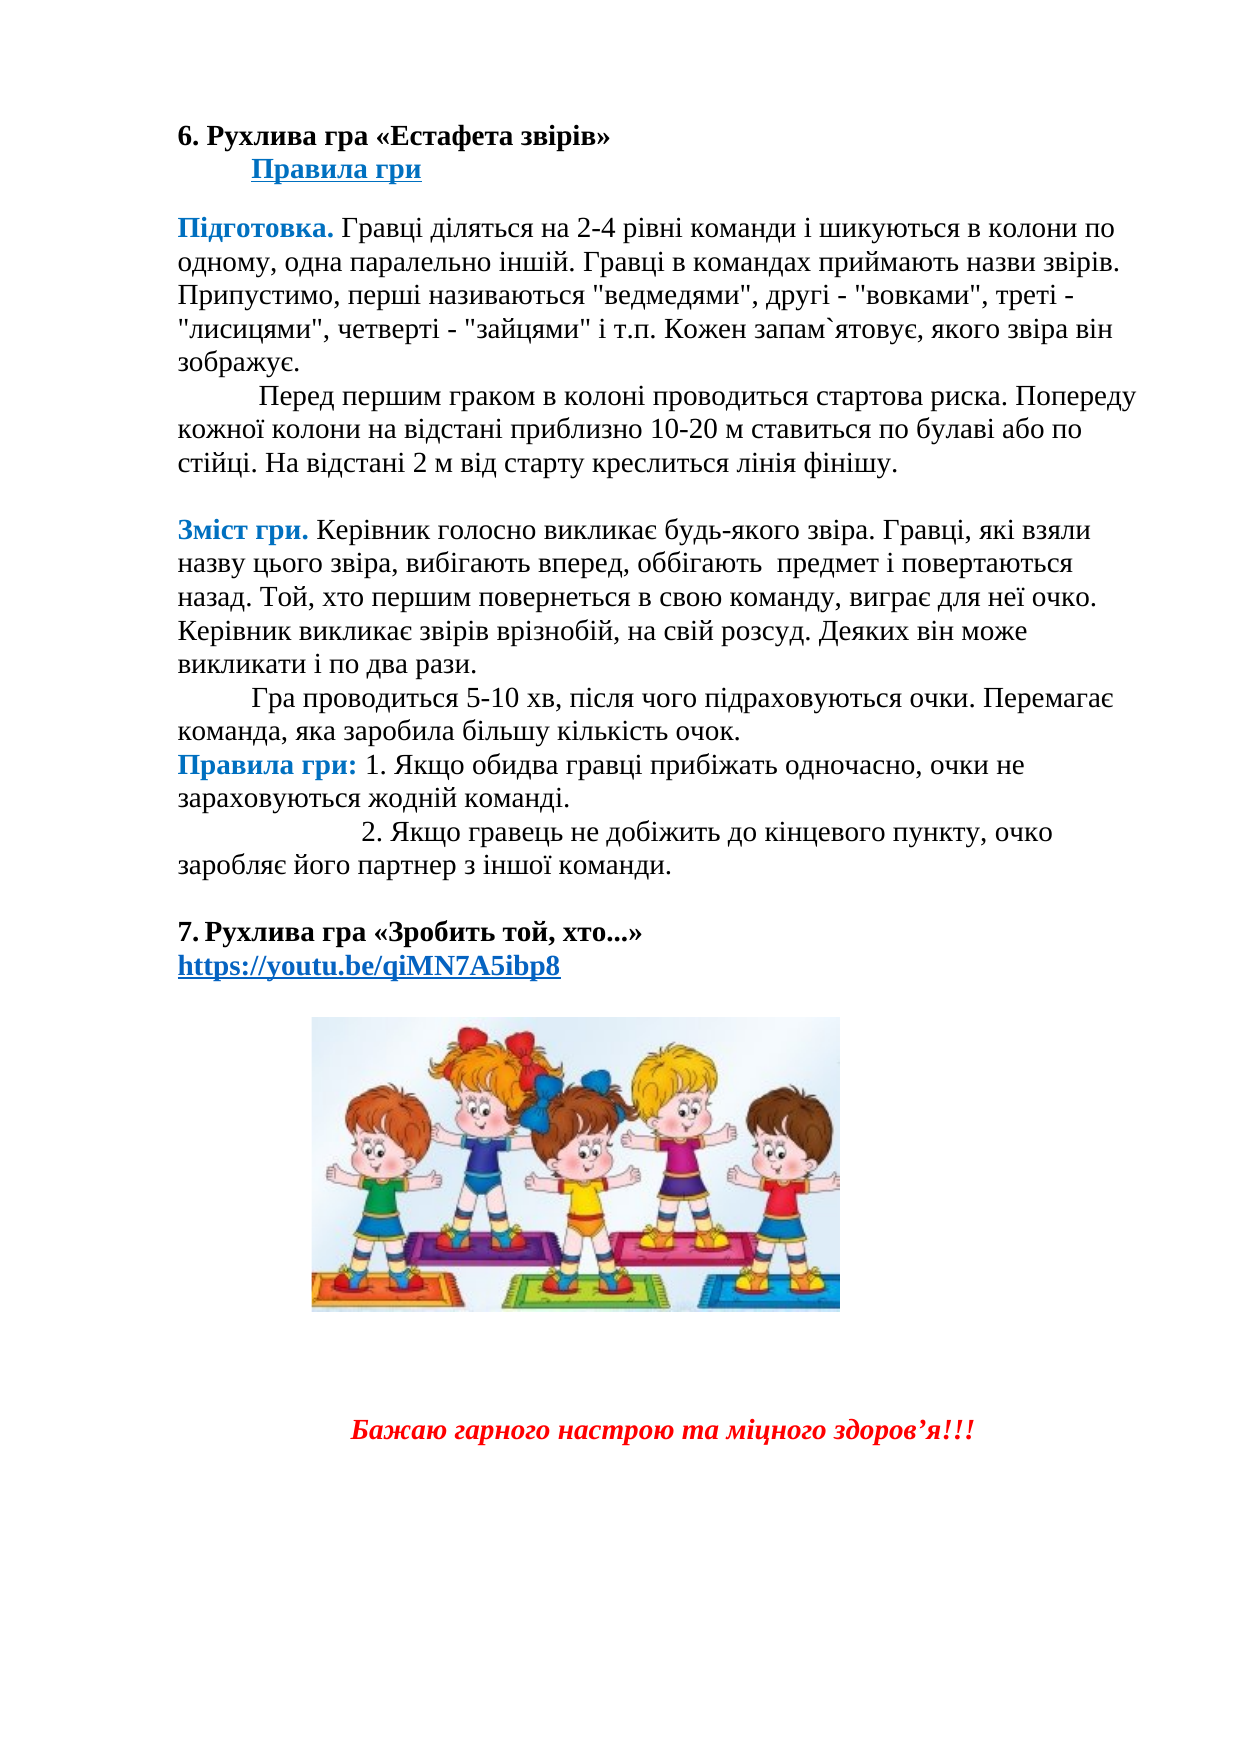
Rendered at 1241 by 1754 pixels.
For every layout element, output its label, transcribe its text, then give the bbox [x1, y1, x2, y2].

text Бажаю гарного настрою та міцного здоров’я!!! [177, 1412, 1152, 1446]
picture [311, 1017, 840, 1312]
text Перед першим граком в колоні проводиться стартова риска. Попереду кожної колони на відстані приблизно 10-20 м ставиться по булаві або по стійці. На відстані 2 м від старту креслиться лінія фінішу. [177, 378, 1152, 478]
text https://youtu.be/qiMN7A5ibp8 [177, 948, 1152, 982]
text Підготовка. Гравці діляться на 2-4 рівні команди і шикуються в колони по одному, одна паралельно іншій. Гравці в командах приймають назви звірів. Припустимо, перші називаються "ведмедями", другі - "вовками", треті - "лисицями", четверті - "зайцями" і т.п. Кожен запам`ятовує, якого звіра він зображує. [177, 210, 1152, 378]
text Правила гри [177, 152, 1152, 185]
text 7. Рухлива гра «Зробить той, хто...» [177, 914, 1152, 948]
text 2. Якщо гравець не добіжить до кінцевого пункту, очко заробляє його партнер з іншої команди. [177, 814, 1152, 881]
text Зміст гри. Керівник голосно викликає будь-якого звіра. Гравці, які взяли назву цього звіра, вибігають вперед, оббігають предмет і повертаються назад. Той, хто першим повернеться в свою команду, виграє для неї очко. Керівник викликає звірів врізнобій, на свій розсуд. Деяких він може викликати і по два рази. [177, 512, 1152, 680]
text Гра проводиться 5-10 хв, після чого підраховуються очки. Перемагає команда, яка заробила більшу кількість очок. [177, 680, 1152, 747]
text Правила гри: 1. Якщо обидва гравці прибіжать одночасно, очки не зараховуються жодній команді. [177, 747, 1152, 814]
text 6. Рухлива гра «Естафета звірів» [177, 118, 1152, 152]
